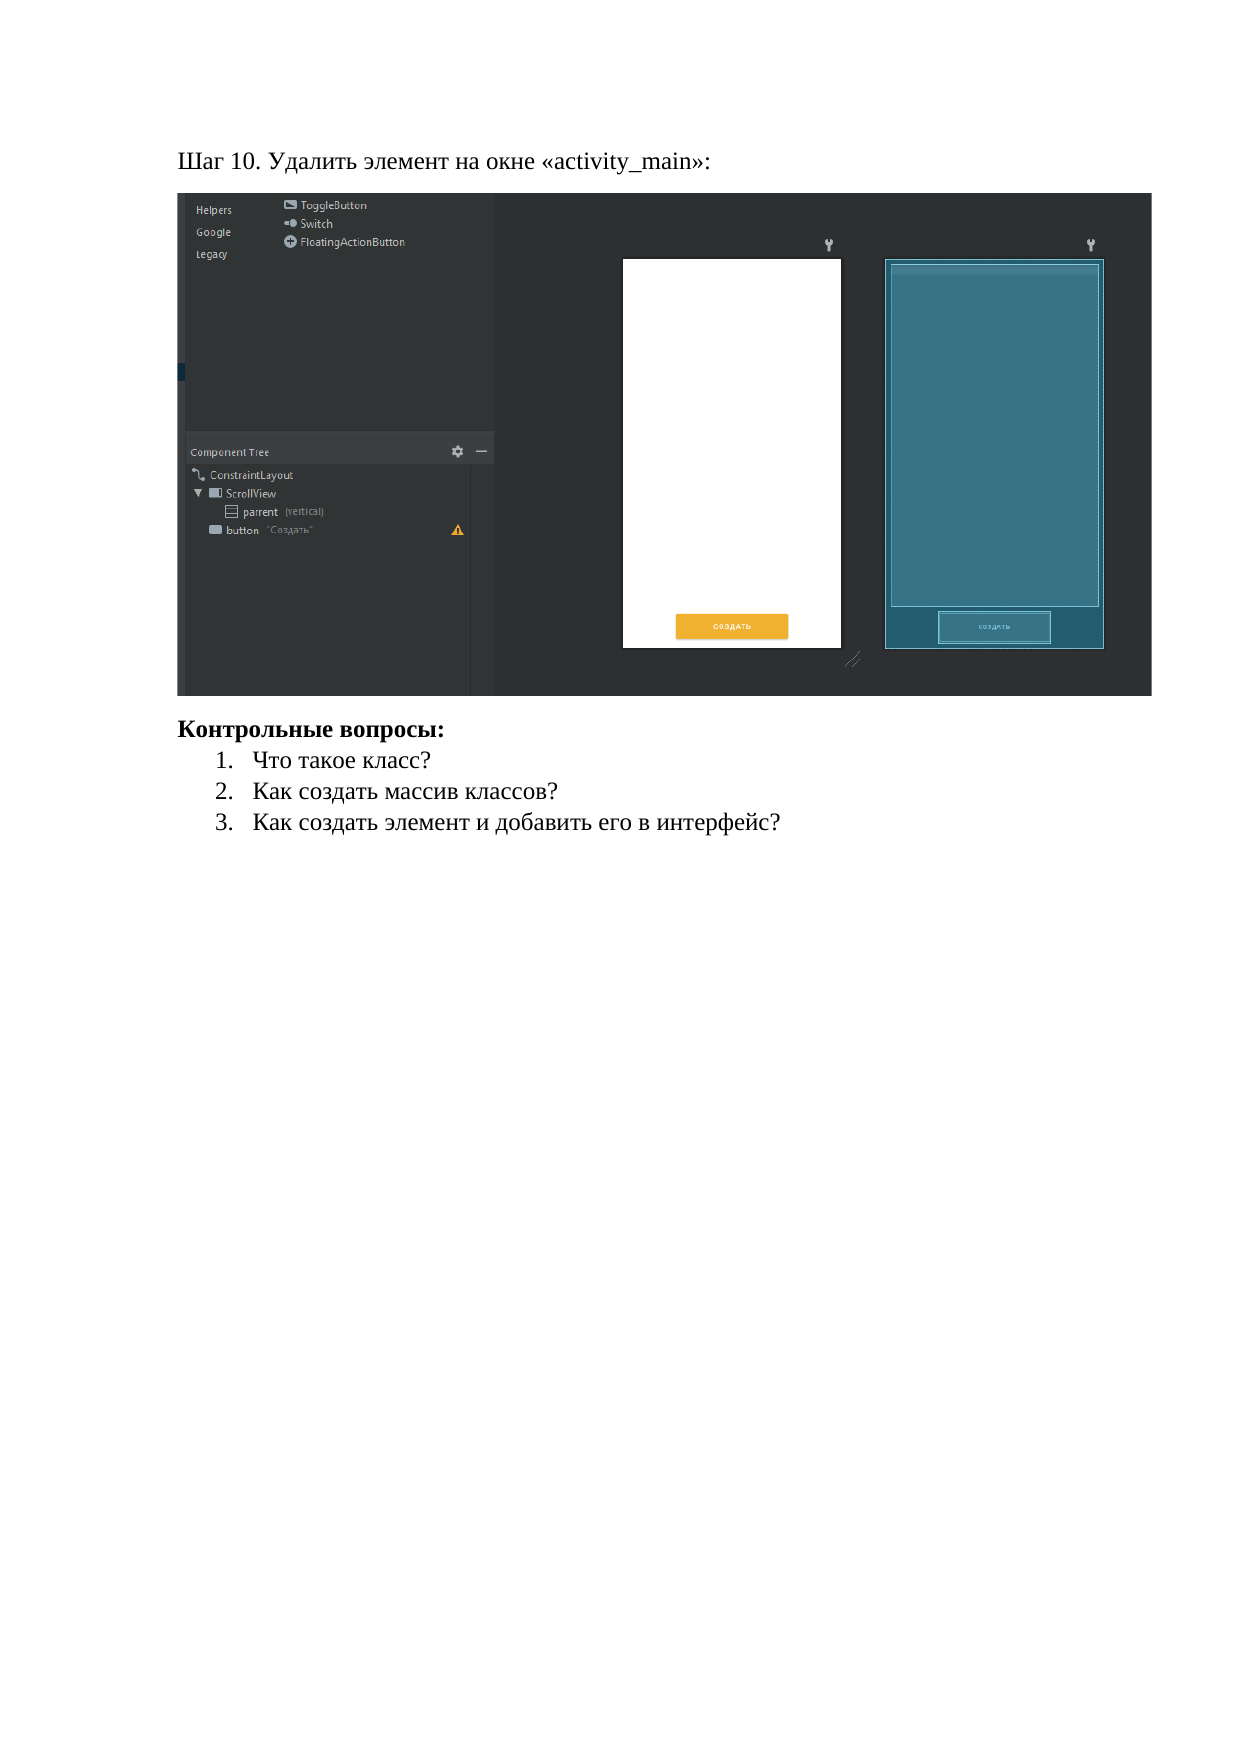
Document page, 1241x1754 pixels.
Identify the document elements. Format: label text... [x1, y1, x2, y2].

list Что такое класс? [215, 745, 1152, 774]
list Как создать элемент и добавить его в интерфейс? [215, 807, 1152, 836]
picture [177, 193, 1152, 696]
text Шаг 10. Удалить элемент на окне «activity_main»: [177, 146, 1152, 175]
list Как создать массив классов? [215, 776, 1152, 805]
text Контрольные вопросы: [177, 714, 1152, 743]
